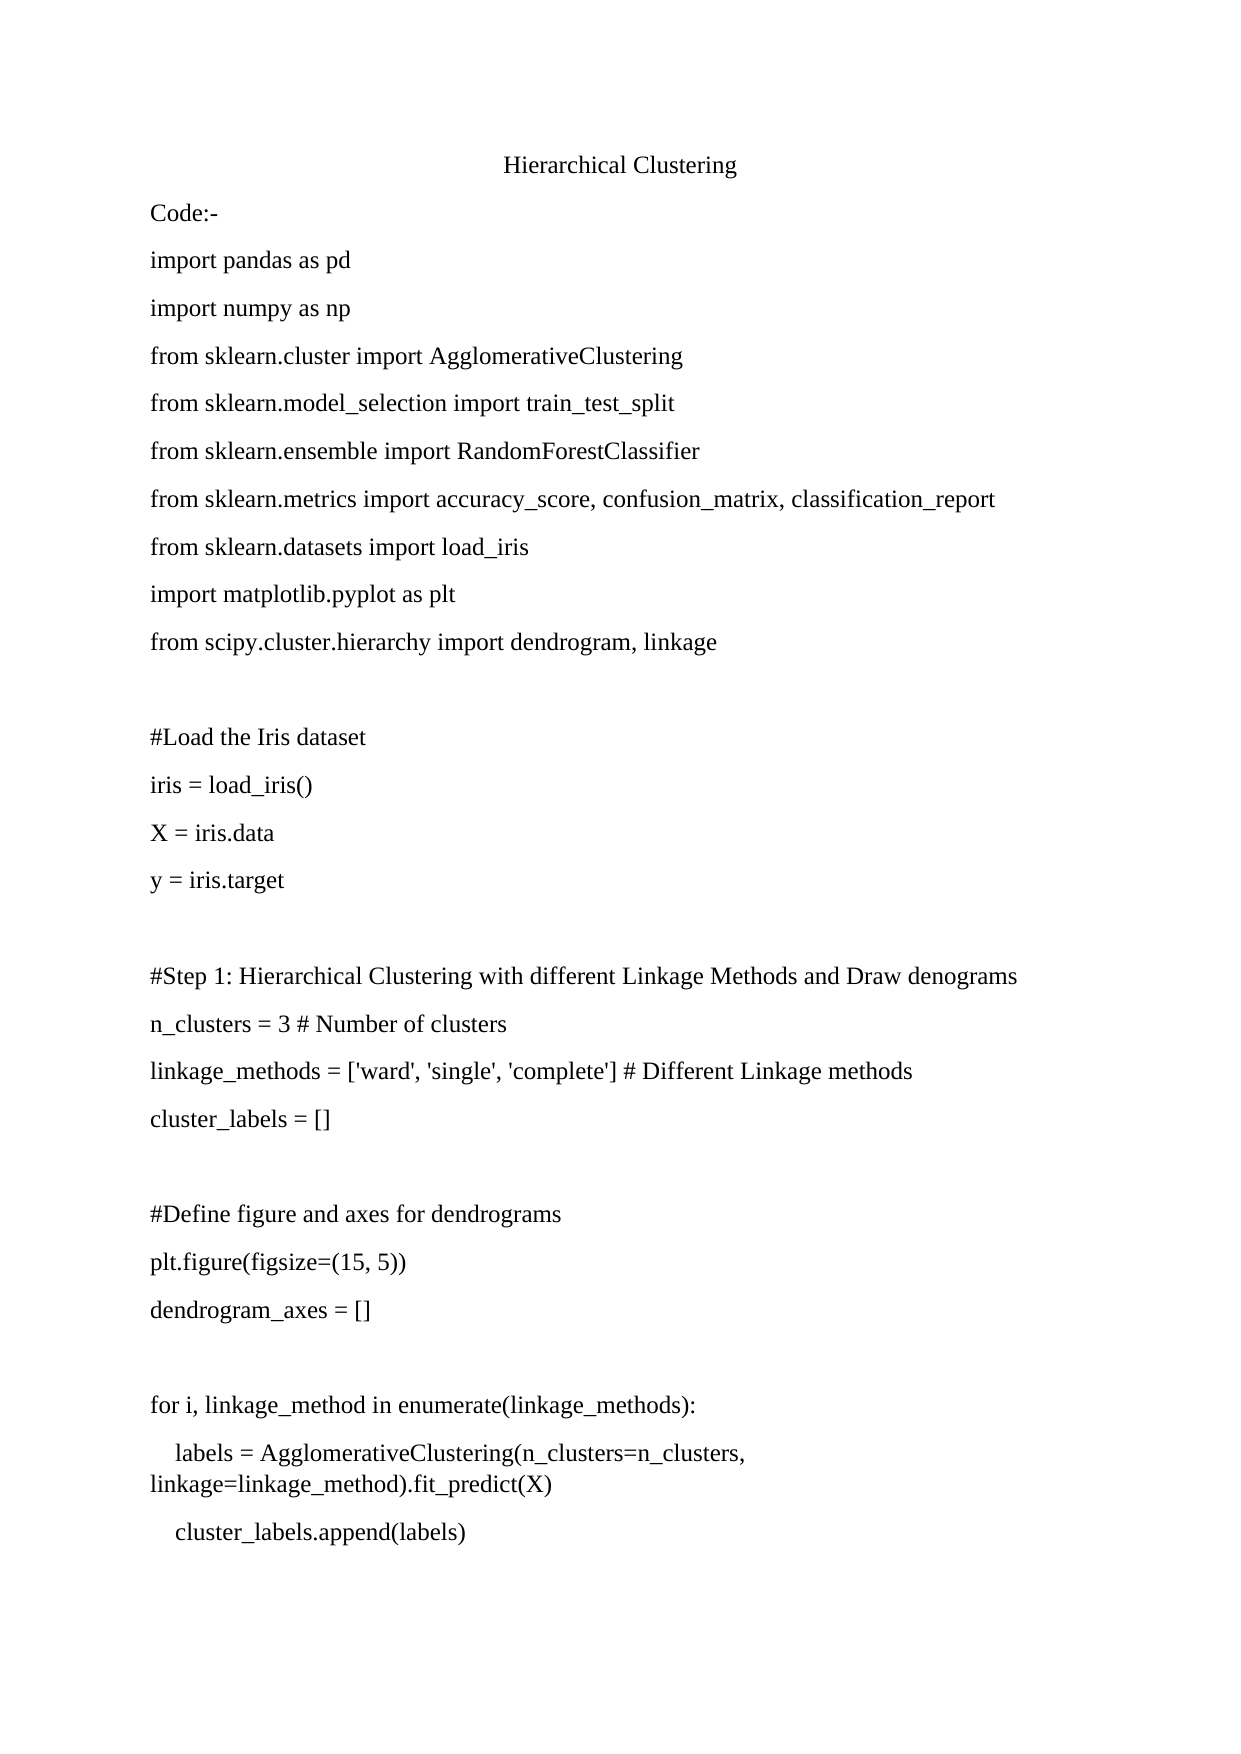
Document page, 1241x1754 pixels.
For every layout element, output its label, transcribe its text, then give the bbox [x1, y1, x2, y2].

text #Step 1: Hierarchical Clustering with different Linkage Methods and Draw denograms [150, 961, 1090, 990]
text dendrogram_axes = [] [150, 1295, 1090, 1324]
text linkage_methods = ['ward', 'single', 'complete'] # Different Linkage methods [150, 1056, 1090, 1085]
text Code:- [150, 198, 1090, 226]
text n_clusters = 3 # Number of clusters [150, 1009, 1090, 1037]
text from scipy.cluster.hierarchy import dendrogram, linkage [150, 627, 1090, 656]
text #Define figure and axes for dendrograms [150, 1199, 1090, 1228]
text from sklearn.cluster import AgglomerativeClustering [150, 341, 1090, 369]
text from sklearn.ensemble import RandomForestClassifier [150, 436, 1090, 465]
text from sklearn.metrics import accuracy_score, confusion_matrix, classification_report [150, 484, 1090, 513]
text X = iris.data [150, 818, 1090, 847]
text from sklearn.model_selection import train_test_split [150, 388, 1090, 417]
text import numpy as np [150, 293, 1090, 322]
text for i, linkage_method in enumerate(linkage_methods): [150, 1390, 1090, 1419]
text y = iris.target [150, 866, 1090, 894]
text import pandas as pd [150, 245, 1090, 274]
text plt.figure(figsize=(15, 5)) [150, 1247, 1090, 1276]
text from sklearn.datasets import load_iris [150, 532, 1090, 560]
text iris = load_iris() [150, 770, 1090, 799]
text Hierarchical Clustering [150, 150, 1090, 179]
text #Load the Iris dataset [150, 722, 1090, 751]
text labels = AgglomerativeClustering(n_clusters=n_clusters, linkage=linkage_method).fit_predict(X) [150, 1438, 1090, 1498]
text import matplotlib.pyplot as plt [150, 579, 1090, 608]
text cluster_labels.append(labels) [150, 1517, 1090, 1546]
text cluster_labels = [] [150, 1104, 1090, 1133]
